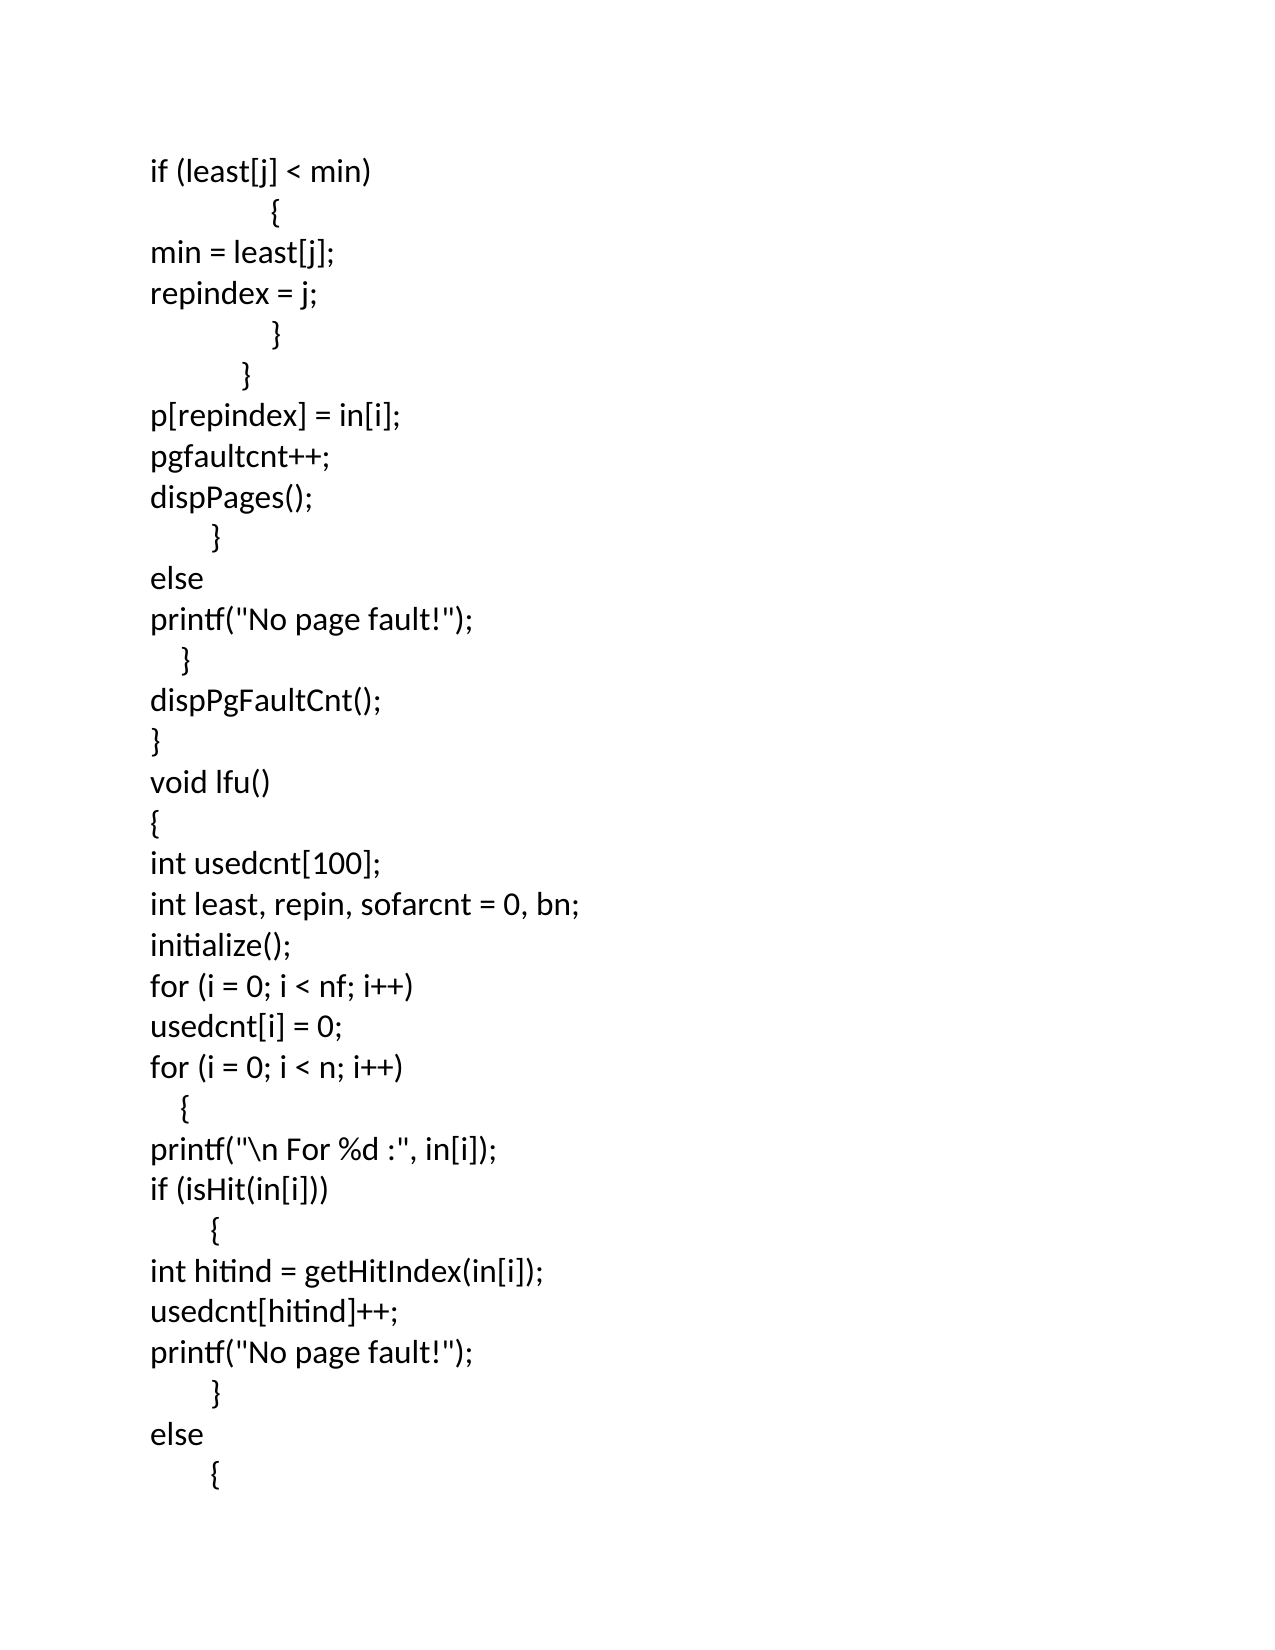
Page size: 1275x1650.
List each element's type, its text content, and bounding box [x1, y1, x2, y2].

text int hitind = getHitIndex(in[i]); [150, 1250, 1125, 1290]
text initialize(); [150, 924, 1125, 964]
text for (i = 0; i < n; i++) [150, 1046, 1125, 1087]
text printf("\n For %d :", in[i]); [150, 1127, 1125, 1168]
text } [150, 313, 1125, 354]
text void lfu() [150, 761, 1125, 802]
text } [150, 354, 1125, 394]
text dispPages(); [150, 476, 1125, 517]
text else [150, 557, 1125, 598]
text { [150, 802, 1125, 842]
text { [150, 1087, 1125, 1127]
text usedcnt[i] = 0; [150, 1005, 1125, 1046]
text printf("No page fault!"); [150, 598, 1125, 639]
text int usedcnt[100]; [150, 842, 1125, 883]
text min = least[j]; [150, 231, 1125, 272]
text } [150, 517, 1125, 557]
text pgfaultcnt++; [150, 435, 1125, 476]
text if (isHit(in[i])) [150, 1168, 1125, 1209]
text } [150, 720, 1125, 761]
text { [150, 1209, 1125, 1250]
text usedcnt[hitind]++; [150, 1290, 1125, 1331]
text printf("No page fault!"); [150, 1331, 1125, 1372]
text } [150, 639, 1125, 679]
text else [150, 1413, 1125, 1453]
text } [150, 1372, 1125, 1413]
text if (least[j] < min) [150, 150, 1125, 191]
text dispPgFaultCnt(); [150, 679, 1125, 720]
text p[repindex] = in[i]; [150, 394, 1125, 435]
text { [150, 191, 1125, 231]
text int least, repin, sofarcnt = 0, bn; [150, 883, 1125, 924]
text repindex = j; [150, 272, 1125, 313]
text { [150, 1453, 1125, 1494]
text for (i = 0; i < nf; i++) [150, 964, 1125, 1005]
